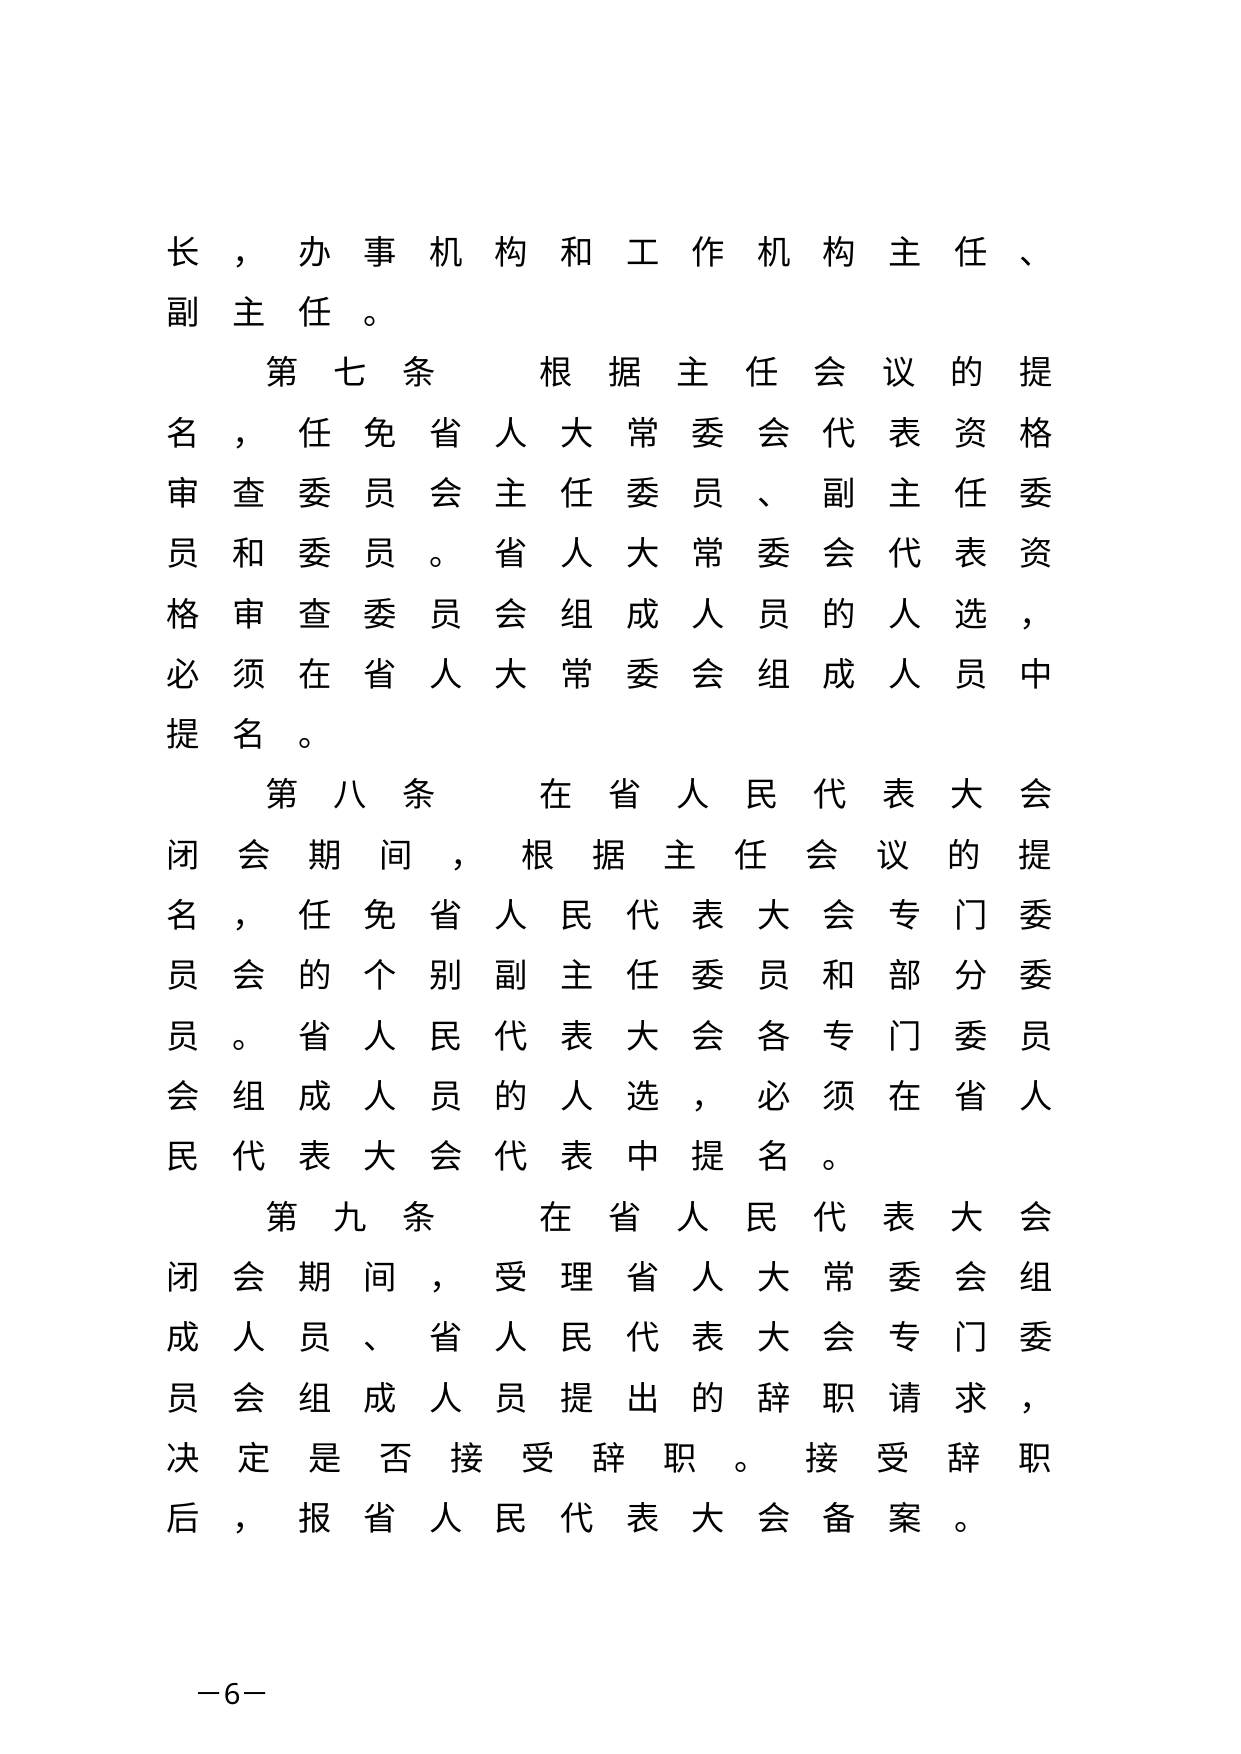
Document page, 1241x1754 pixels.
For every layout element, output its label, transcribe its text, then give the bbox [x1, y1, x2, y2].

text 第九条 在省人民代表大会闭会期间，受理省人大常委会组成人员、省人民代表大会专门委员会组成人员提出的辞职请求，决定是否接受辞职。接受辞职后，报省人民代表大会备案。 [167, 1184, 1085, 1546]
text 第八条 在省人民代表大会闭会期间，根据主任会议的提名，任免省人民代表大会专门委员会的个别副主任委员和部分委员。省人民代表大会各专门委员会组成人员的人选，必须在省人民代表大会代表中提名。 [167, 762, 1085, 1184]
text 第七条 根据主任会议的提名，任免省人大常委会代表资格审查委员会主任委员、副主任委员和委员。省人大常委会代表资格审查委员会组成人员的人选，必须在省人大常委会组成人员中提名。 [167, 340, 1085, 762]
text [167, 219, 1085, 340]
